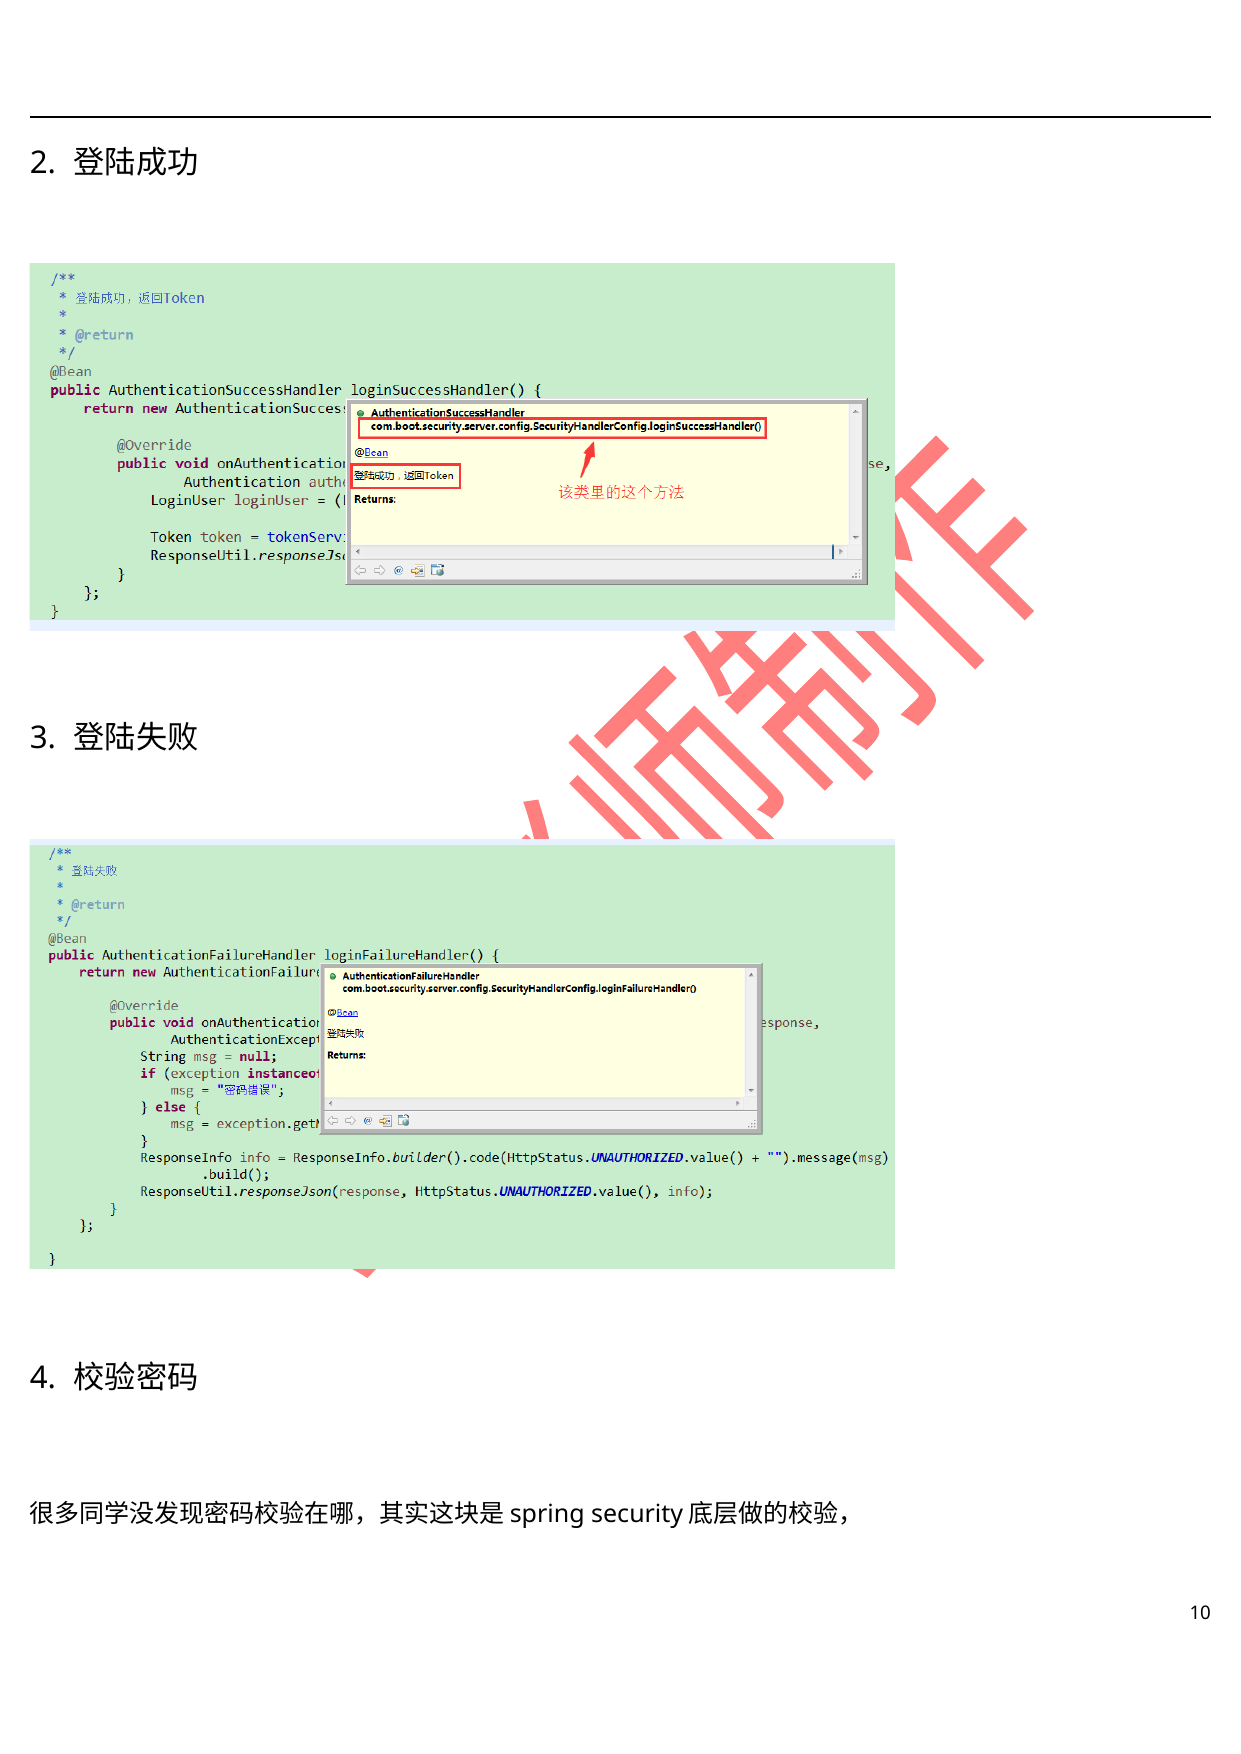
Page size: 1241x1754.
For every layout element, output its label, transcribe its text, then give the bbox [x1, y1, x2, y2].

subtitle 校验密码 [29, 1343, 1211, 1408]
subtitle 登陆成功 [29, 127, 1211, 192]
text 很多同学没发现密码校验在哪，其实这块是spring security底层做的校验， [29, 1479, 1211, 1544]
picture [29, 263, 895, 631]
picture [29, 839, 895, 1269]
subtitle 登陆失败 [29, 703, 1211, 768]
